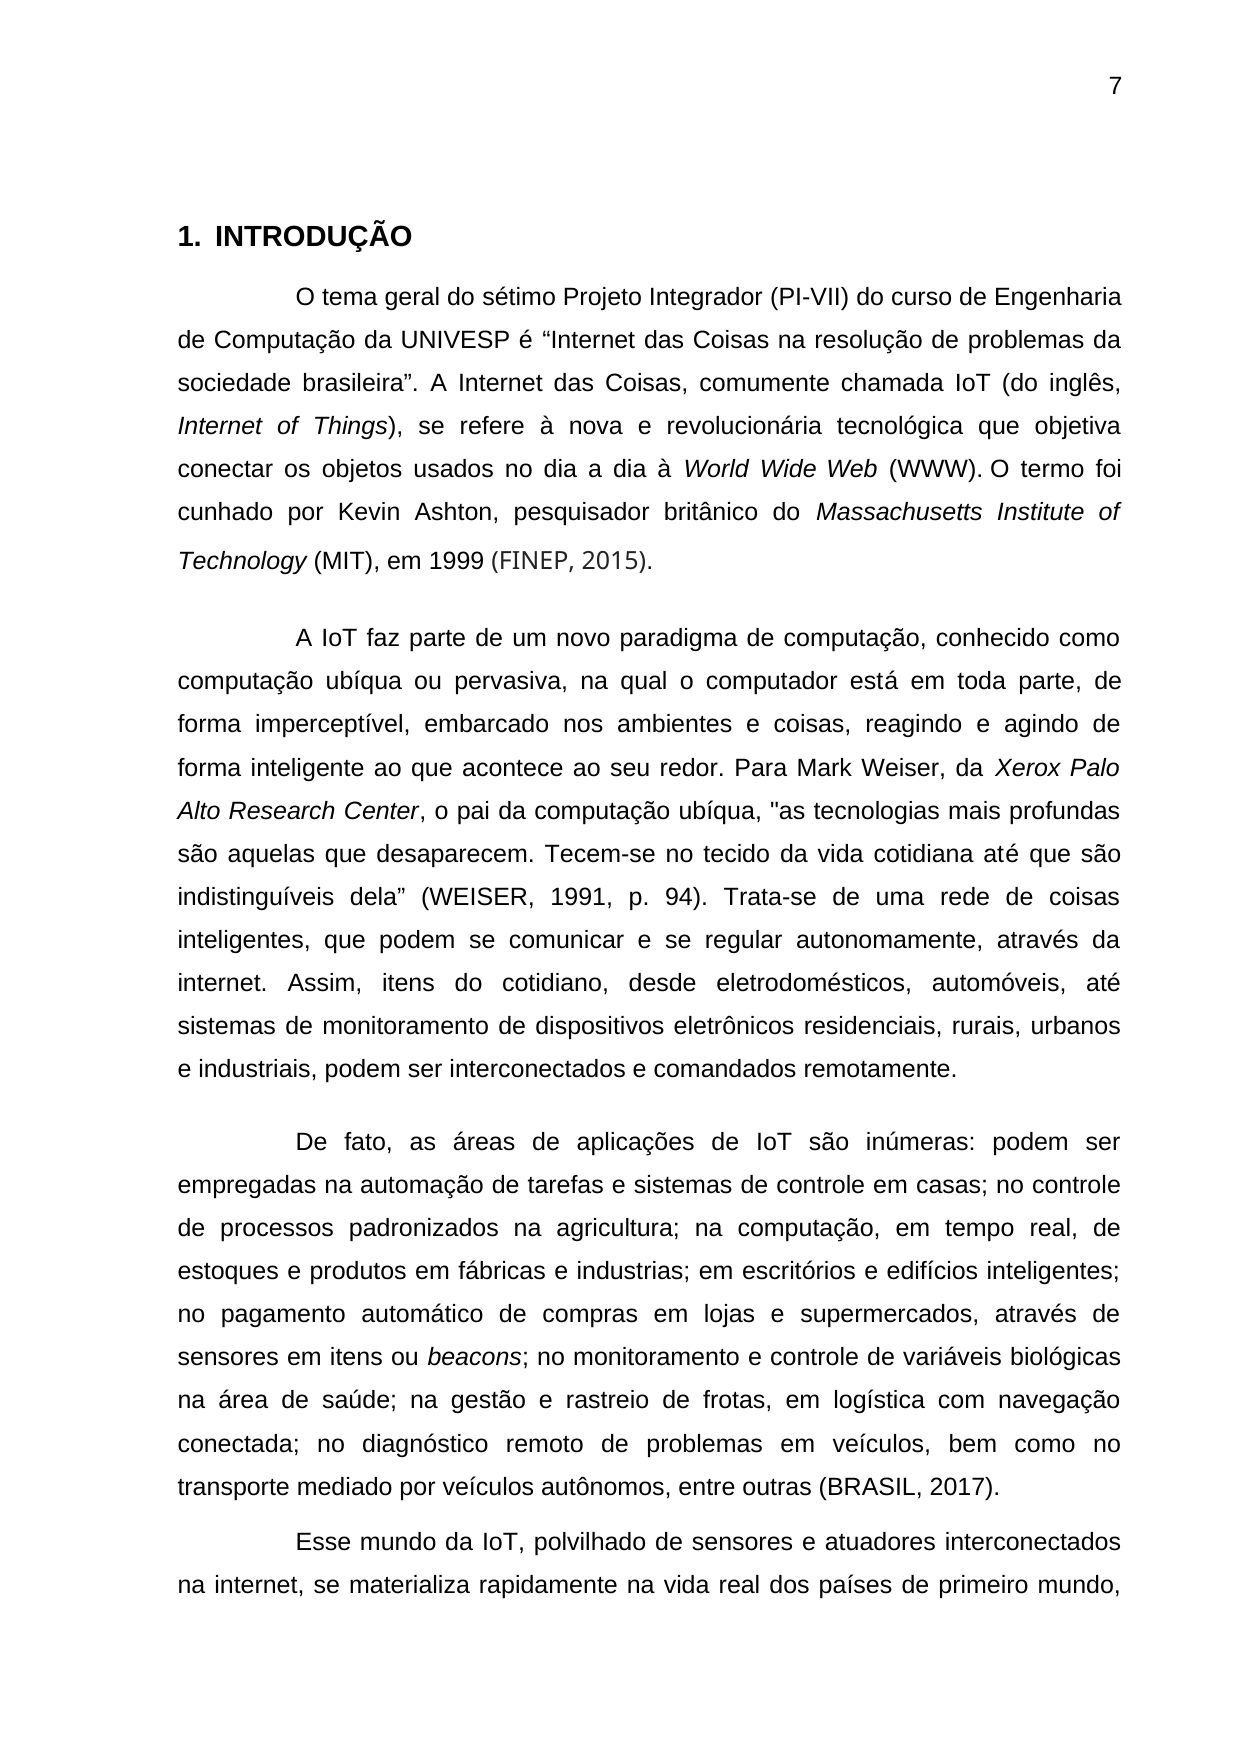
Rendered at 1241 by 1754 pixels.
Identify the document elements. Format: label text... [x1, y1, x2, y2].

subtitle INTRODUÇÃO [177, 219, 1122, 252]
text De fato, as áreas de aplicações de IoT são inúmeras: podem ser empregadas na automação de tarefas e sistemas de controle em casas; no controle de processos padronizados na agricultura; na computação, em tempo real, de estoques e produtos em fábricas e industrias; em escritórios e edifícios inteligentes; no pagamento automático de compras em lojas e supermercados, através de sensores em itens ou beacons; no monitoramento e controle de variáveis biológicas na área de saúde; na gestão e rastreio de frotas, em logística com navegação conectada; no diagnóstico remoto de problemas em veículos, bem como no transporte mediado por veículos autônomos, entre outras (BRASIL, 2017). [177, 1127, 1122, 1501]
text O tema geral do sétimo Projeto Integrador (PI-VII) do curso de Engenharia de Computação da UNIVESP é “Internet das Coisas na resolução de problemas da sociedade brasileira”. A Internet das Coisas, comumente chamada IoT (do inglês, Internet of Things), se refere à nova e revolucionária tecnológica que objetiva conectar os objetos usados no dia a dia à World Wide Web (WWW). O termo foi cunhado por Kevin Ashton, pesquisador britânico do Massachusetts Institute of Technology (MIT), em 1999 (FINEP, 2015). [177, 282, 1122, 577]
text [177, 1527, 1122, 1599]
text A IoT faz parte de um novo paradigma de computação, conhecido como computação ubíqua ou pervasiva, na qual o computador está em toda parte, de forma imperceptível, embarcado nos ambientes e coisas, reagindo e agindo de forma inteligente ao que acontece ao seu redor. Para Mark Weiser, da Xerox Palo Alto Research Center, o pai da computação ubíqua, "as tecnologias mais profundas são aquelas que desaparecem. Tecem-se no tecido da vida cotidiana até que são indistinguíveis dela” (WEISER, 1991, p. 94). Trata-se de uma rede de coisas inteligentes, que podem se comunicar e se regular autonomamente, através da internet. Assim, itens do cotidiano, desde eletrodomésticos, automóveis, até sistemas de monitoramento de dispositivos eletrônicos residenciais, rurais, urbanos e industriais, podem ser interconectados e comandados remotamente. [177, 623, 1122, 1083]
